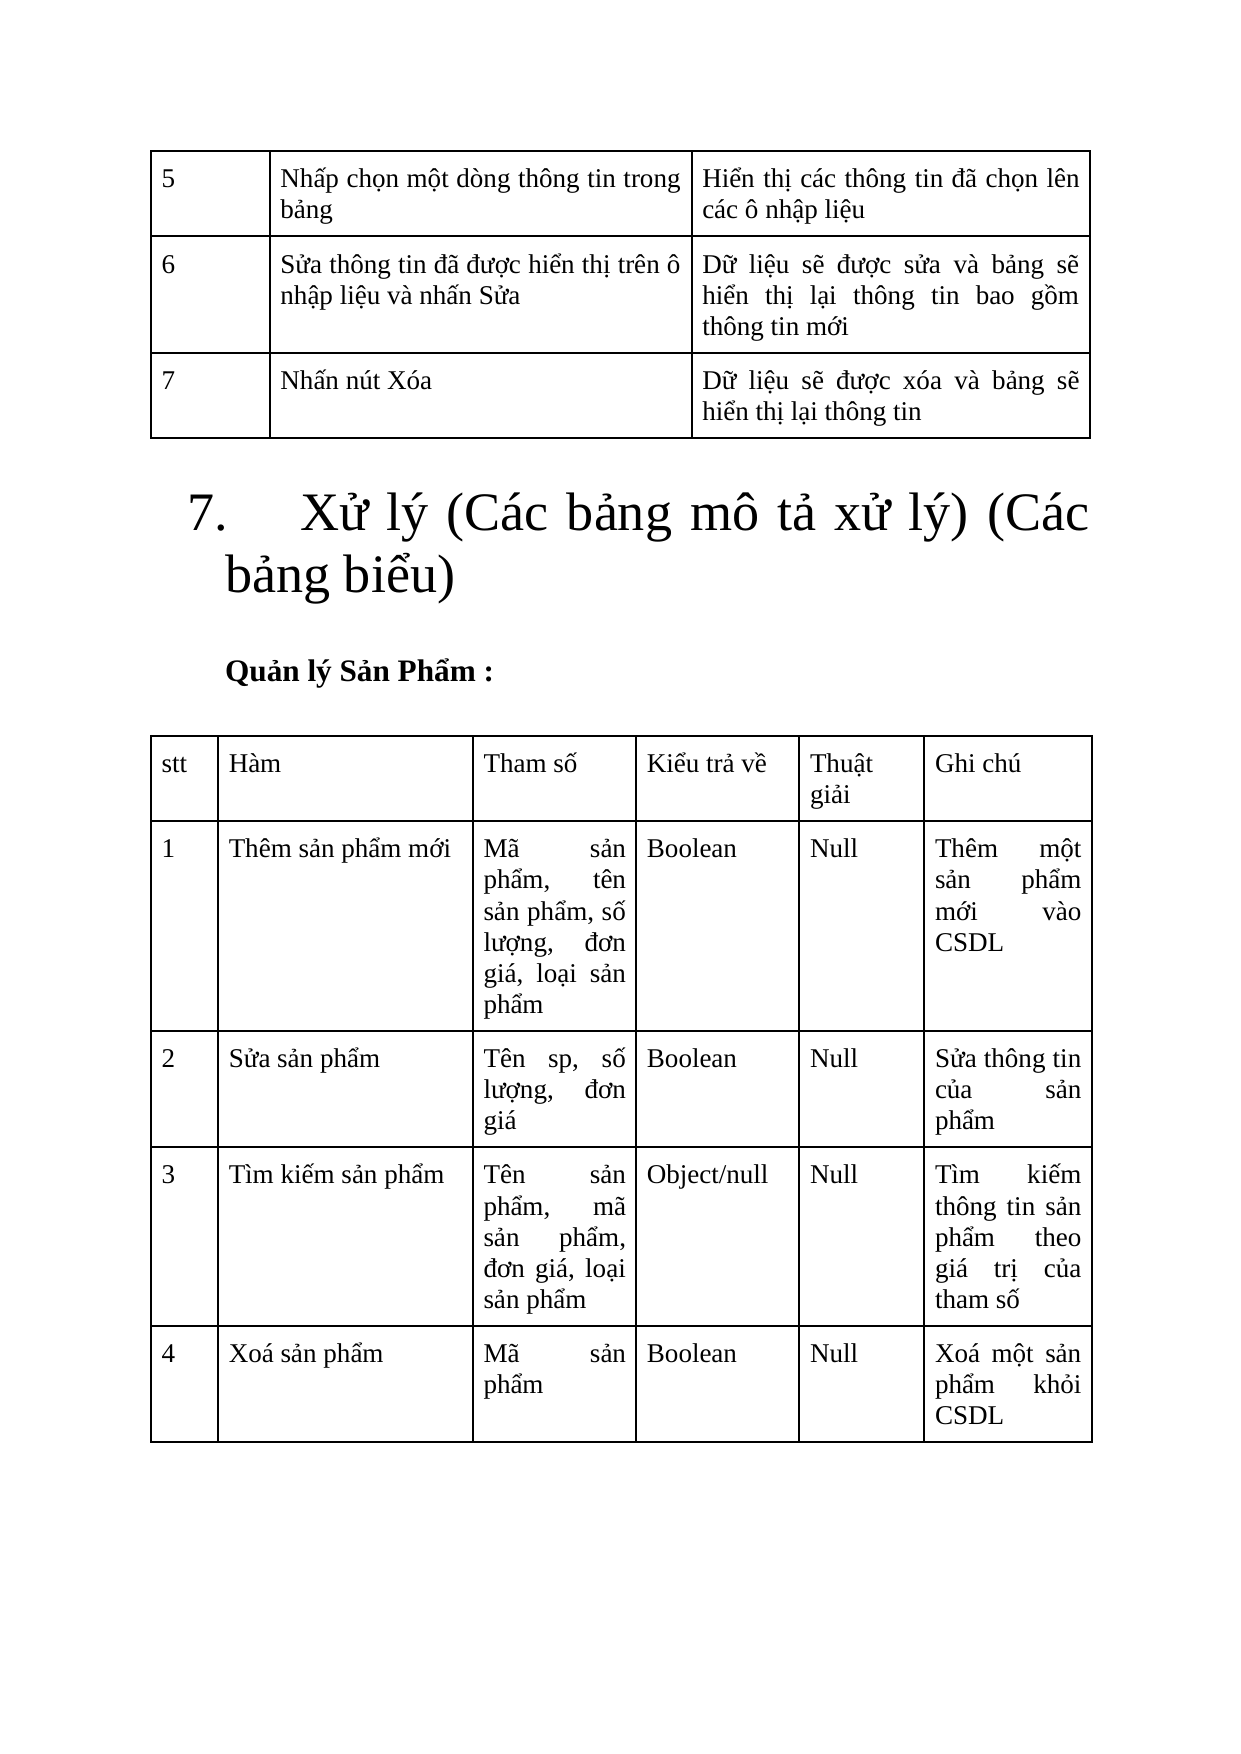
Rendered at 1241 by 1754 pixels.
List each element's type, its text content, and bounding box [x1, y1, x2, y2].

table_cell Dữ liệu sẽ được xóa và bảng sẽ hiển thị lại thông tin [693, 354, 1089, 437]
table_cell Mã sản phẩm [474, 1327, 635, 1441]
table_cell 6 [152, 237, 269, 352]
table_cell Tên sp, số lượng, đơn giá [474, 1032, 635, 1146]
table_cell Boolean [637, 822, 798, 1030]
table_cell 3 [152, 1148, 217, 1325]
table_header stt [152, 737, 217, 820]
table_cell Object/null [637, 1148, 798, 1325]
table_cell Mã sản phẩm, tên sản phẩm, số lượng, đơn giá, loại sản phẩm [474, 822, 635, 1030]
table_cell Sửa thông tin của sản phẩm [925, 1032, 1091, 1146]
table_cell Nhấp chọn một dòng thông tin trong bảng [271, 152, 691, 235]
table_cell Tên sản phẩm, mã sản phẩm, đơn giá, loại sản phẩm [474, 1148, 635, 1325]
table_cell Null [800, 1148, 923, 1325]
table_cell Null [800, 1327, 923, 1441]
text Quản lý Sản Phẩm : [150, 652, 1090, 688]
table_cell Thêm một sản phẩm mới vào CSDL [925, 822, 1091, 1030]
table_cell Sửa sản phẩm [219, 1032, 472, 1146]
table_cell Tìm kiếm thông tin sản phẩm theo giá trị của tham số [925, 1148, 1091, 1325]
table_cell 1 [152, 822, 217, 1030]
table_header Ghi chú [925, 737, 1091, 820]
table_cell 2 [152, 1032, 217, 1146]
table_cell Xoá một sản phẩm khỏi CSDL [925, 1327, 1091, 1441]
table_cell Null [800, 822, 923, 1030]
table_cell Boolean [637, 1327, 798, 1441]
table_cell Nhấn nút Xóa [271, 354, 691, 437]
table_header Tham số [474, 737, 635, 820]
table_cell Boolean [637, 1032, 798, 1146]
table_header Thuật giải [800, 737, 923, 820]
table_cell Dữ liệu sẽ được sửa và bảng sẽ hiển thị lại thông tin bao gồm thông tin mới [693, 237, 1089, 352]
table_cell 4 [152, 1327, 217, 1441]
table_cell Thêm sản phẩm mới [219, 822, 472, 1030]
table_cell 7 [152, 354, 269, 437]
table_cell Xoá sản phẩm [219, 1327, 472, 1441]
table_cell Tìm kiếm sản phẩm [219, 1148, 472, 1325]
table_cell 5 [152, 152, 269, 235]
table_cell Sửa thông tin đã được hiển thị trên ô nhập liệu và nhấn Sửa [271, 237, 691, 352]
title Xử lý (Các bảng mô tả xử lý) (Các bảng biểu) [187, 480, 1090, 605]
table_header Hàm [219, 737, 472, 820]
table_cell Null [800, 1032, 923, 1146]
table_header Kiểu trả về [637, 737, 798, 820]
table_cell Hiển thị các thông tin đã chọn lên các ô nhập liệu [693, 152, 1089, 235]
